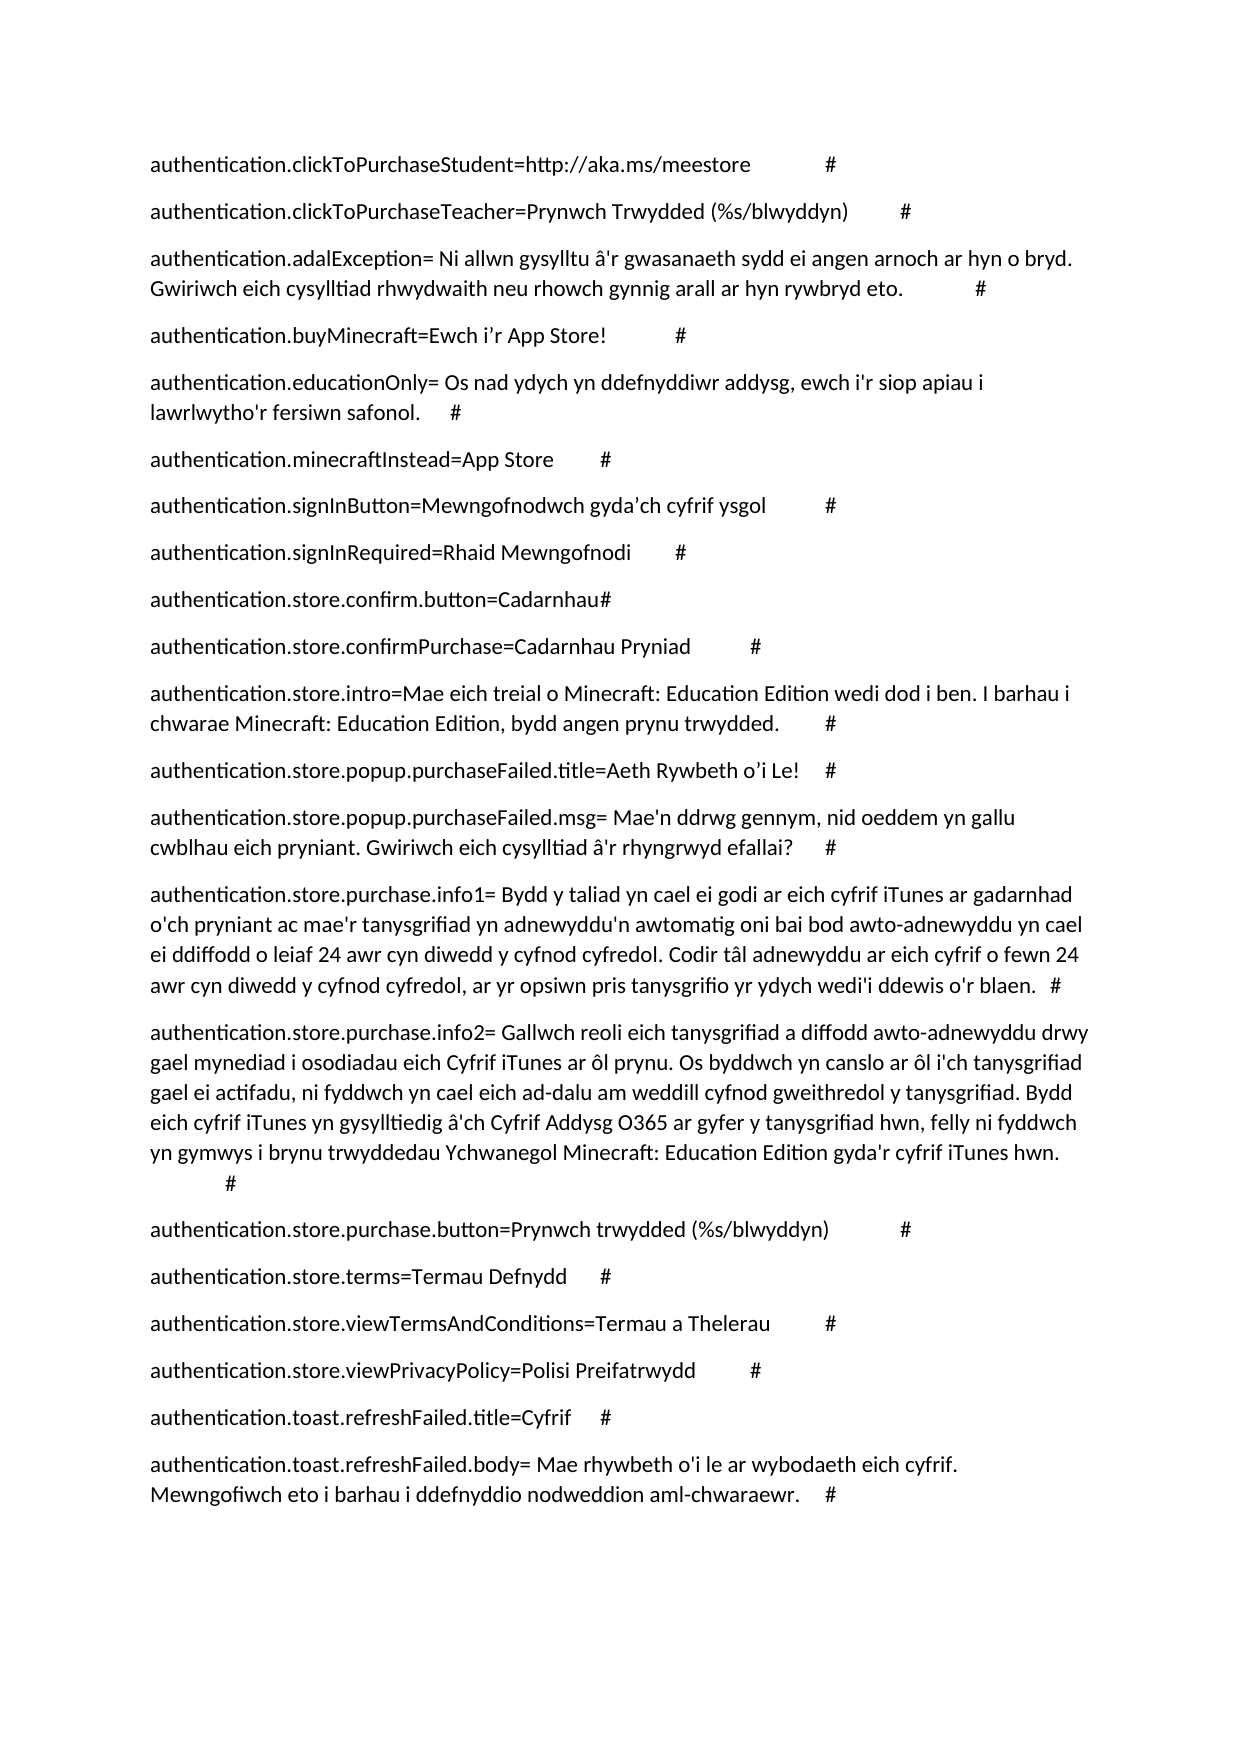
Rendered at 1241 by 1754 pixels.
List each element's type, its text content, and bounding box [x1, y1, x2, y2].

text authentication.store.popup.purchaseFailed.title=Aeth Rywbeth o’i Le! # [150, 756, 1090, 784]
text authentication.clickToPurchaseTeacher=Prynwch Trwydded (%s/blwyddyn) # [150, 197, 1090, 225]
text authentication.signInButton=Mewngofnodwch gyda’ch cyfrif ysgol # [150, 492, 1090, 520]
text authentication.store.intro=Mae eich treial o Minecraft: Education Edition wedi dod i ben. I barhau i chwarae Minecraft: Education Edition, bydd angen prynu trwydded. # [150, 679, 1090, 737]
text authentication.store.purchase.info2= Gallwch reoli eich tanysgrifiad a diffodd awto-adnewyddu drwy gael mynediad i osodiadau eich Cyfrif iTunes ar ôl prynu. Os byddwch yn canslo ar ôl i'ch tanysgrifiad gael ei actifadu, ni fyddwch yn cael eich ad-dalu am weddill cyfnod gweithredol y tanysgrifiad. Bydd eich cyfrif iTunes yn gysylltiedig â'ch Cyfrif Addysg O365 ar gyfer y tanysgrifiad hwn, felly ni fyddwch yn gymwys i brynu trwyddedau Ychwanegol Minecraft: Education Edition gyda'r cyfrif iTunes hwn. # [150, 1018, 1090, 1197]
text authentication.signInRequired=Rhaid Mewngofnodi # [150, 538, 1090, 567]
text authentication.educationOnly= Os nad ydych yn ddefnyddiwr addysg, ewch i'r siop apiau i lawrlwytho'r fersiwn safonol. # [150, 368, 1090, 426]
text authentication.store.viewPrivacyPolicy=Polisi Preifatrwydd # [150, 1356, 1090, 1384]
text authentication.store.terms=Termau Defnydd # [150, 1262, 1090, 1291]
text authentication.clickToPurchaseStudent=http://aka.ms/meestore # [150, 150, 1090, 178]
text authentication.store.purchase.button=Prynwch trwydded (%s/blwyddyn) # [150, 1216, 1090, 1244]
text authentication.minecraftInstead=App Store # [150, 445, 1090, 473]
text authentication.toast.refreshFailed.body= Mae rhywbeth o'i le ar wybodaeth eich cyfrif. Mewngofiwch eto i barhau i ddefnyddio nodweddion aml-chwaraewr. # [150, 1450, 1090, 1508]
text authentication.store.popup.purchaseFailed.msg= Mae'n ddrwg gennym, nid oeddem yn gallu cwblhau eich pryniant. Gwiriwch eich cysylltiad â'r rhyngrwyd efallai? # [150, 803, 1090, 861]
text authentication.store.viewTermsAndConditions=Termau a Thelerau # [150, 1309, 1090, 1337]
text authentication.store.confirmPurchase=Cadarnhau Pryniad # [150, 632, 1090, 660]
text authentication.adalException= Ni allwn gysylltu â'r gwasanaeth sydd ei angen arnoch ar hyn o bryd. Gwiriwch eich cysylltiad rhwydwaith neu rhowch gynnig arall ar hyn rywbryd eto. # [150, 244, 1090, 302]
text authentication.store.confirm.button=Cadarnhau # [150, 585, 1090, 613]
text authentication.toast.refreshFailed.title=Cyfrif # [150, 1403, 1090, 1431]
text authentication.store.purchase.info1= Bydd y taliad yn cael ei godi ar eich cyfrif iTunes ar gadarnhad o'ch pryniant ac mae'r tanysgrifiad yn adnewyddu'n awtomatig oni bai bod awto-adnewyddu yn cael ei ddiffodd o leiaf 24 awr cyn diwedd y cyfnod cyfredol. Codir tâl adnewyddu ar eich cyfrif o fewn 24 awr cyn diwedd y cyfnod cyfredol, ar yr opsiwn pris tanysgrifio yr ydych wedi'i ddewis o'r blaen. # [150, 880, 1090, 999]
text authentication.buyMinecraft=Ewch i’r App Store! # [150, 321, 1090, 349]
